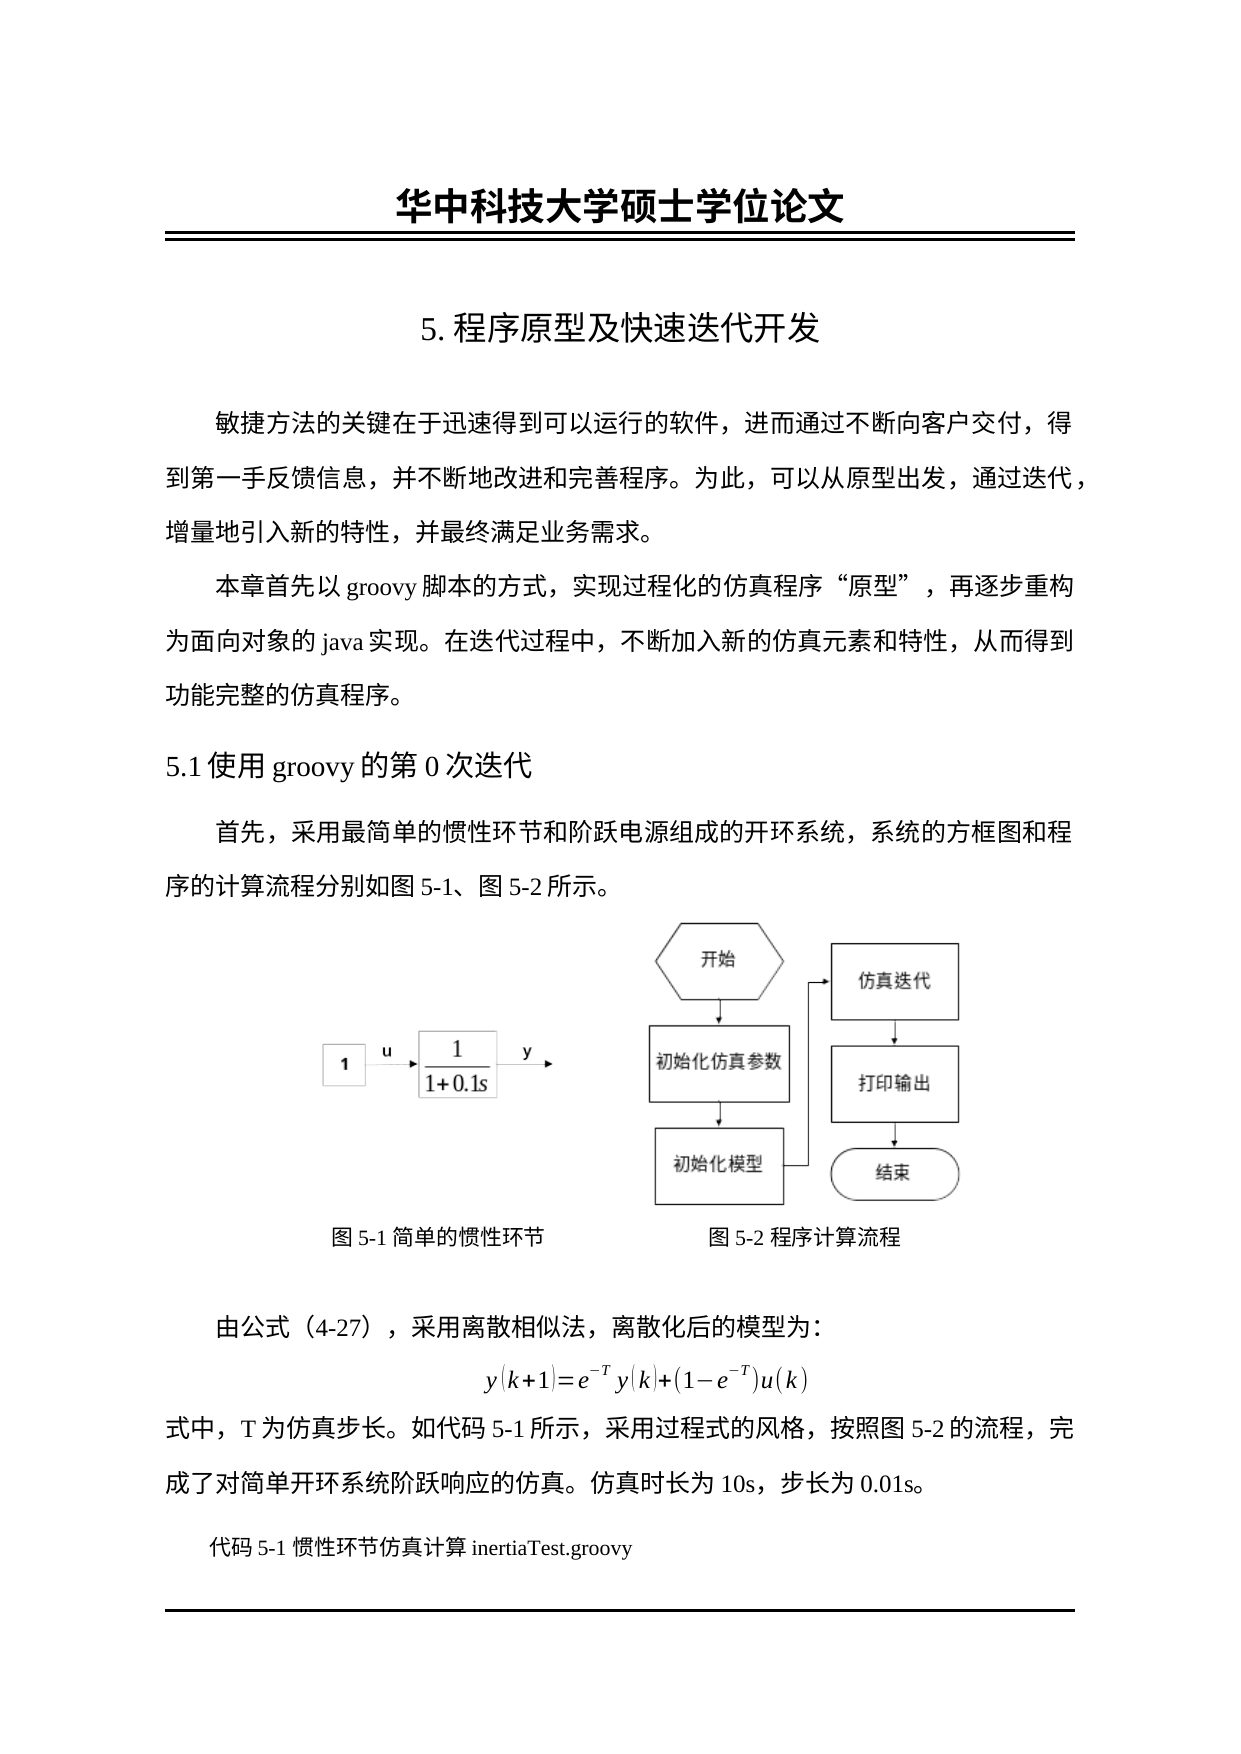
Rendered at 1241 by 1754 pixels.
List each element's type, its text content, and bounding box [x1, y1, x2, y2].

table_cell 图5-2 程序计算流程 [623, 1220, 986, 1264]
subtitle 5. 程序原型及快速迭代开发 [165, 301, 1075, 349]
table_header [254, 921, 623, 1220]
text 代码5-1 惯性环节仿真计算inertiaTest.groovy [165, 1530, 1075, 1562]
table_cell 图5-1 简单的惯性环节 [254, 1220, 623, 1264]
text 首先，采用最简单的惯性环节和阶跃电源组成的开环系统，系统的方框图和程序的计算流程分别如图5-1、图5-2所示。 [165, 812, 1075, 903]
text 本章首先以groovy脚本的方式，实现过程化的仿真程序“原型”，再逐步重构为面向对象的java实现。在迭代过程中，不断加入新的仿真元素和特性，从而得到功能完整的仿真程序。 [165, 567, 1075, 712]
text 敏捷方法的关键在于迅速得到可以运行的软件，进而通过不断向客户交付，得到第一手反馈信息，并不断地改进和完善程序。为此，可以从原型出发，通过迭代，增量地引入新的特性，并最终满足业务需求。 [165, 404, 1075, 549]
text 由公式（4-27），采用离散相似法，离散化后的模型为： [165, 1307, 1075, 1343]
text 式中，T为仿真步长。如代码5-1所示，采用过程式的风格，按照图5-2的流程，完成了对简单开环系统阶跃响应的仿真。仿真时长为10s，步长为0.01s。 [165, 1409, 1075, 1499]
table_header [623, 921, 986, 1220]
subtitle 5.1使用groovy的第0次迭代 [165, 742, 1075, 785]
